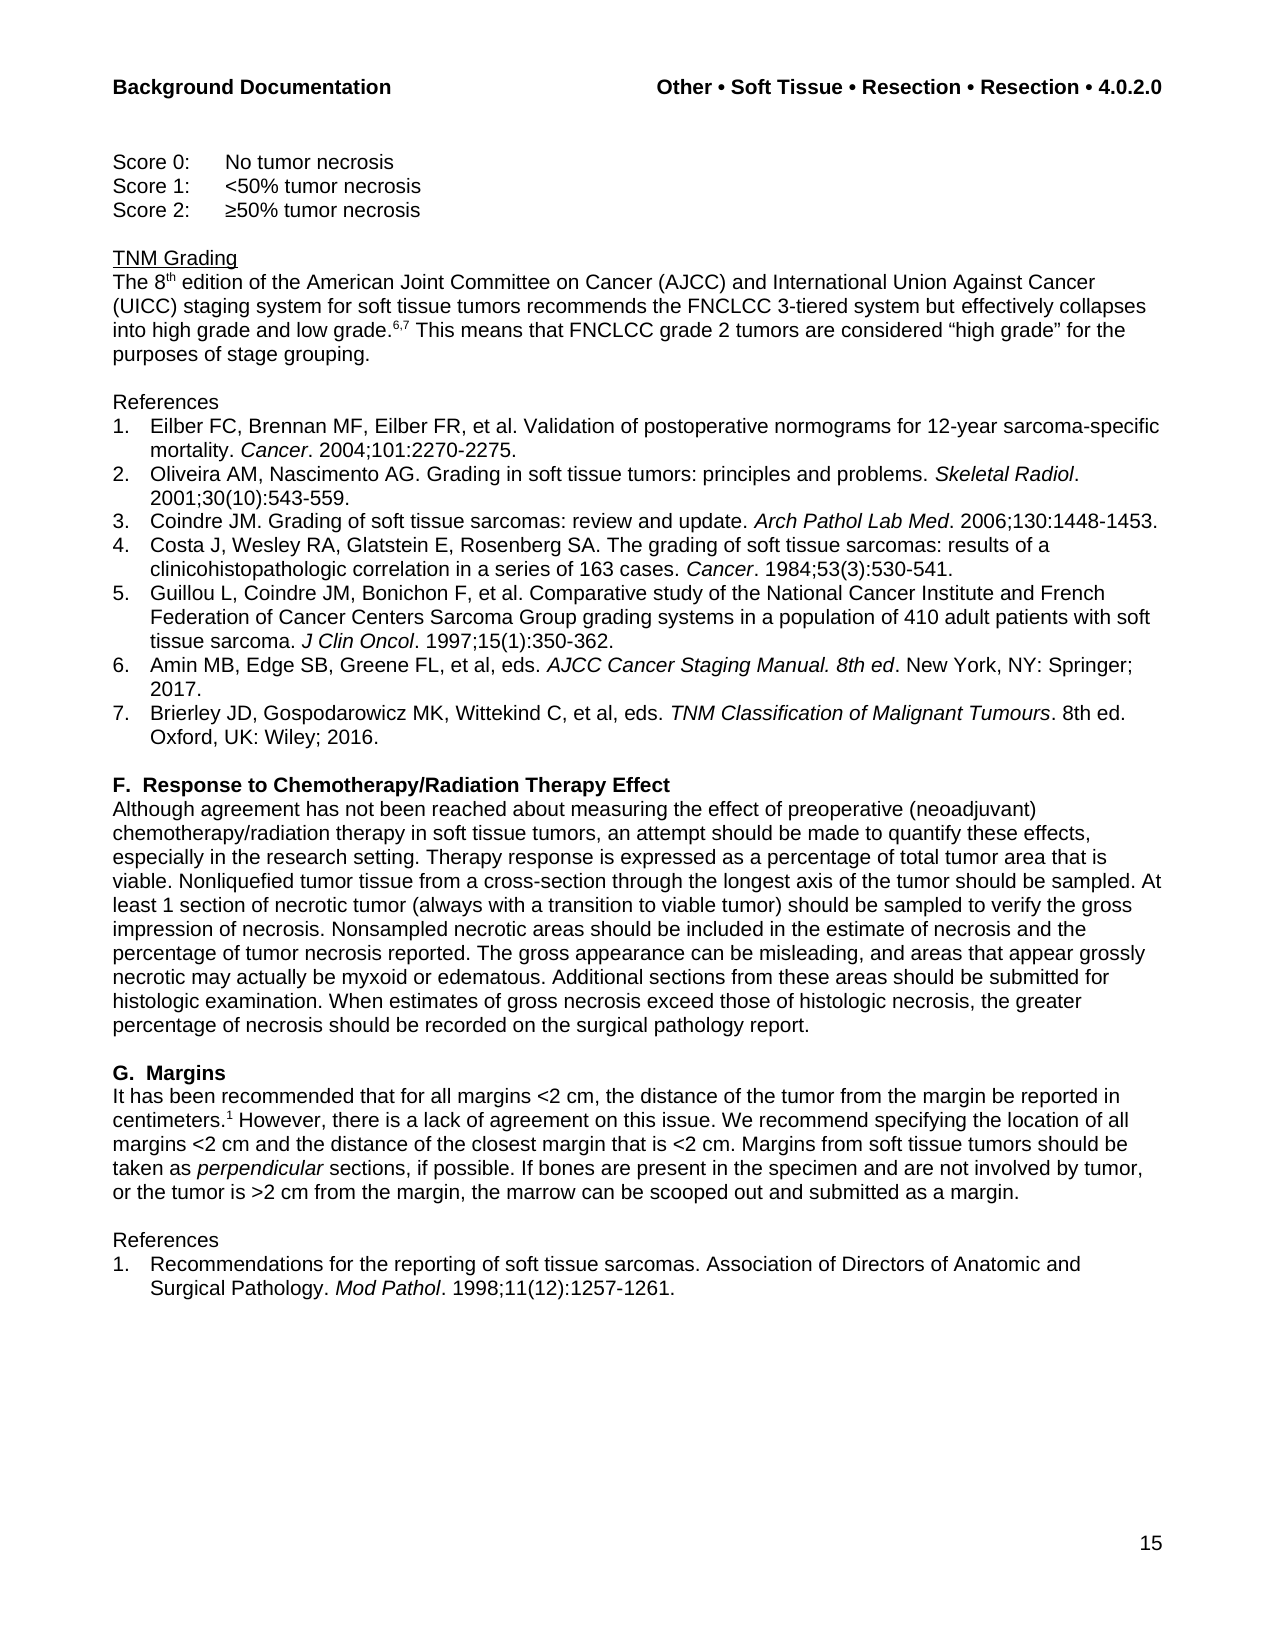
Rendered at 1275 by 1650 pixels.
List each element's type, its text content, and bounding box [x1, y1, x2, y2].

text References [112, 389, 1162, 413]
text It has been recommended that for all margins <2 cm, the distance of the tumor from the margin be reported in centimeters.1 However, there is a lack of agreement on this issue. We recommend specifying the location of all margins <2 cm and the distance of the closest margin that is <2 cm. Margins from soft tissue tumors should be taken as perpendicular sections, if possible. If bones are present in the specimen and are not involved by tumor, or the tumor is >2 cm from the margin, the marrow can be scooped out and submitted as a margin. [112, 1084, 1162, 1204]
list Coindre JM. Grading of soft tissue sarcomas: review and update. Arch Pathol Lab Med. 2006;130:1448-1453. [112, 509, 1162, 533]
subtitle TNM Grading [112, 246, 1162, 270]
text References [112, 1228, 1162, 1252]
list Amin MB, Edge SB, Greene FL, et al, eds. AJCC Cancer Staging Manual. 8th ed. New York, NY: Springer; 2017. [112, 653, 1162, 701]
list Oliveira AM, Nascimento AG. Grading in soft tissue tumors: principles and problems. Skeletal Radiol. 2001;30(10):543-559. [112, 461, 1162, 509]
subtitle G. Margins [112, 1060, 1162, 1084]
text Although agreement has not been reached about measuring the effect of preoperative (neoadjuvant) chemotherapy/radiation therapy in soft tissue tumors, an attempt should be made to quantify these effects, especially in the research setting. Therapy response is expressed as a percentage of total tumor area that is viable. Nonliquefied tumor tissue from a cross-section through the longest axis of the tumor should be sampled. At least 1 section of necrotic tumor (always with a transition to viable tumor) should be sampled to verify the gross impression of necrosis. Nonsampled necrotic areas should be included in the estimate of necrosis and the percentage of tumor necrosis reported. The gross appearance can be misleading, and areas that appear grossly necrotic may actually be myxoid or edematous. Additional sections from these areas should be submitted for histologic examination. When estimates of gross necrosis exceed those of histologic necrosis, the greater percentage of necrosis should be recorded on the surgical pathology report. [112, 797, 1162, 1036]
text Score 1: <50% tumor necrosis [112, 174, 1162, 198]
list Recommendations for the reporting of soft tissue sarcomas. Association of Directors of Anatomic and Surgical Pathology. Mod Pathol. 1998;11(12):1257-1261. [112, 1252, 1162, 1300]
text The 8th edition of the American Joint Committee on Cancer (AJCC) and International Union Against Cancer (UICC) staging system for soft tissue tumors recommends the FNCLCC 3-tiered system but effectively collapses into high grade and low grade.6,7 This means that FNCLCC grade 2 tumors are considered “high grade” for the purposes of stage grouping. [112, 270, 1162, 366]
text Score 0: No tumor necrosis [112, 150, 1162, 174]
list Costa J, Wesley RA, Glatstein E, Rosenberg SA. The grading of soft tissue sarcomas: results of a clinicohistopathologic correlation in a series of 163 cases. Cancer. 1984;53(3):530-541. [112, 533, 1162, 581]
text Score 2: ≥50% tumor necrosis [112, 198, 1162, 222]
subtitle F. Response to Chemotherapy/Radiation Therapy Effect [112, 773, 1162, 797]
list Brierley JD, Gospodarowicz MK, Wittekind C, et al, eds. TNM Classification of Malignant Tumours. 8th ed. Oxford, UK: Wiley; 2016. [112, 701, 1162, 749]
list Guillou L, Coindre JM, Bonichon F, et al. Comparative study of the National Cancer Institute and French Federation of Cancer Centers Sarcoma Group grading systems in a population of 410 adult patients with soft tissue sarcoma. J Clin Oncol. 1997;15(1):350-362. [112, 581, 1162, 653]
list Eilber FC, Brennan MF, Eilber FR, et al. Validation of postoperative normograms for 12-year sarcoma-specific mortality. Cancer. 2004;101:2270-2275. [112, 413, 1162, 461]
